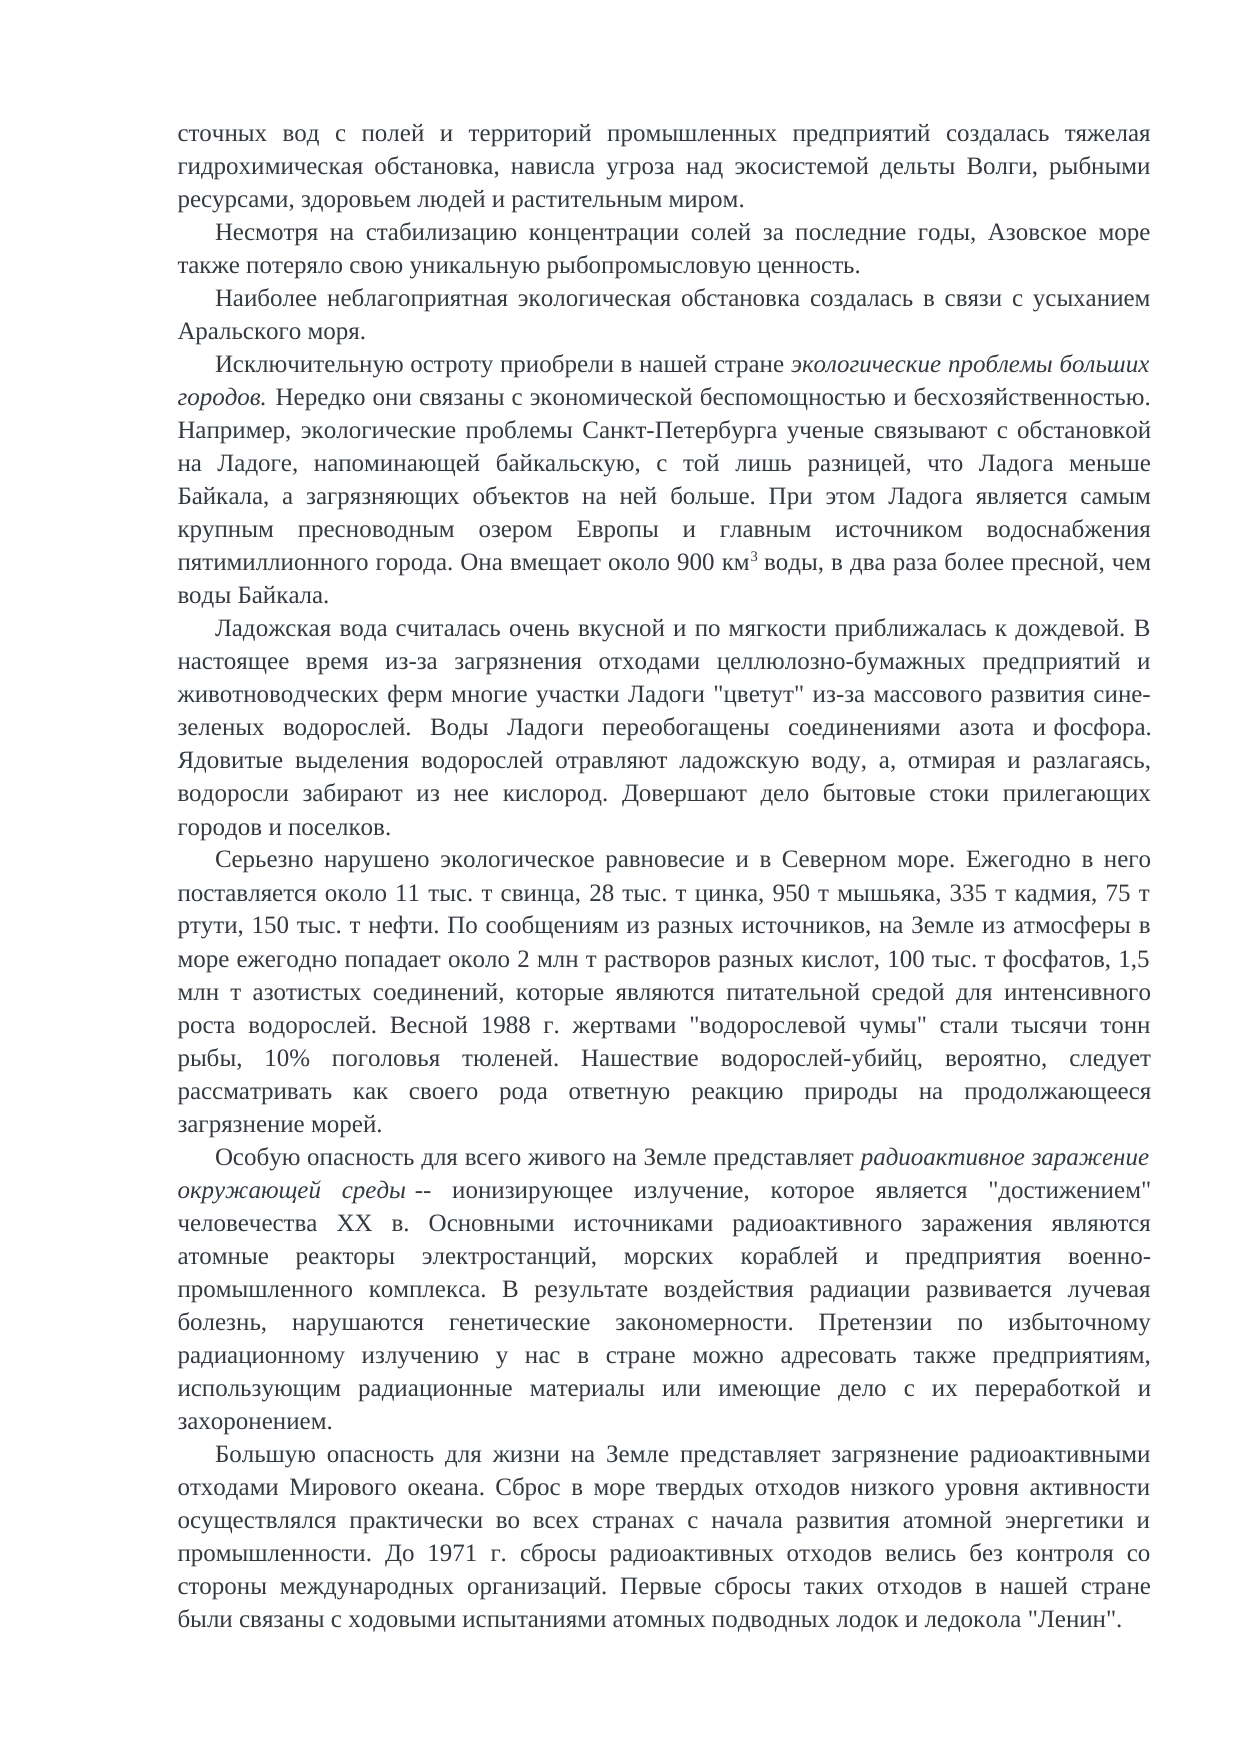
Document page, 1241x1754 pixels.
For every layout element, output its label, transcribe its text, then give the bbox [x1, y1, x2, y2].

list Исключительную остроту приобрели в нашей стране экологические проблемы больших городов. Нередко они связаны с экономической беспомощностью и бесхозяйственностью. Например, экологические проблемы Санкт-Петербурга ученые связывают с обстановкой на Ладоге, напоминающей байкальскую, с той лишь разницей, что Ладога меньше Байкала, а загрязняющих объектов на ней больше. При этом Ладога является самым крупным пресноводным озером Европы и главным источником водоснабжения пятимиллионного города. Она вмещает около 900 км3 воды, в два раза более пресной, чем воды Байкала. [177, 349, 1152, 609]
list Серьезно нарушено экологическое равновесие и в Северном море. Ежегодно в него поставляется около 11 тыс. т свинца, 28 тыс. т цинка, 950 т мышьяка, 335 т кадмия, 75 т ртути, 150 тыс. т нефти. По сообщениям из разных источников, на Земле из атмосферы в море ежегодно попадает около 2 млн т растворов разных кислот, 100 тыс. т фосфатов, 1,5 млн т азотистых соединений, которые являются питательной средой для интенсивного роста водорослей. Весной 1988 г. жертвами "водорослевой чумы" стали тысячи тонн рыбы, 10% поголовья тюленей. Нашествие водорослей-убийц, вероятно, следует рассматривать как своего рода ответную реакцию природы на продолжающееся загрязнение морей. [177, 844, 1152, 1137]
list Большую опасность для жизни на Земле представляет загрязнение радиоактивными отходами Мирового океана. Сброс в море твердых отходов низкого уровня активности осуществлялся практически во всех странах с начала развития атомной энергетики и промышленности. До 1971 г. сбросы радиоактивных отходов велись без контроля со стороны международных организаций. Первые сбросы таких отходов в нашей стране были связаны с ходовыми испытаниями атомных подводных лодок и ледокола "Ленин". [177, 1439, 1152, 1633]
list Наиболее неблагоприятная экологическая обстановка создалась в связи с усыханием Аральского моря. [177, 283, 1152, 345]
list Особую опасность для всего живого на Земле представляет радиоактивное заражение окружающей среды -- ионизирующее излучение, которое является "достижением" человечества XX в. Основными источниками радиоактивного заражения являются атомные реакторы электростанций, морских кораблей и предприятия военно-промышленного комплекса. В результате воздействия радиации развивается лучевая болезнь, нарушаются генетические закономерности. Претензии по избыточному радиационному излучению у нас в стране можно адресовать также предприятиям, использующим радиационные материалы или имеющие дело с их переработкой и захоронением. [177, 1142, 1152, 1435]
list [177, 118, 1152, 213]
list Ладожская вода считалась очень вкусной и по мягкости приближалась к дождевой. В настоящее время из-за загрязнения отходами целлюлозно-бумажных предприятий и животноводческих ферм многие участки Ладоги "цветут" из-за массового развития сине-зеленых водорослей. Воды Ладоги переобогащены соединениями азота и фосфора. Ядовитые выделения водорослей отравляют ладожскую воду, а, отмирая и разлагаясь, водоросли забирают из нее кислород. Довершают дело бытовые стоки прилегающих городов и поселков. [177, 613, 1152, 840]
list Несмотря на стабилизацию концентрации солей за последние годы, Азовское море также потеряло свою уникальную рыбопромысловую ценность. [177, 217, 1152, 279]
